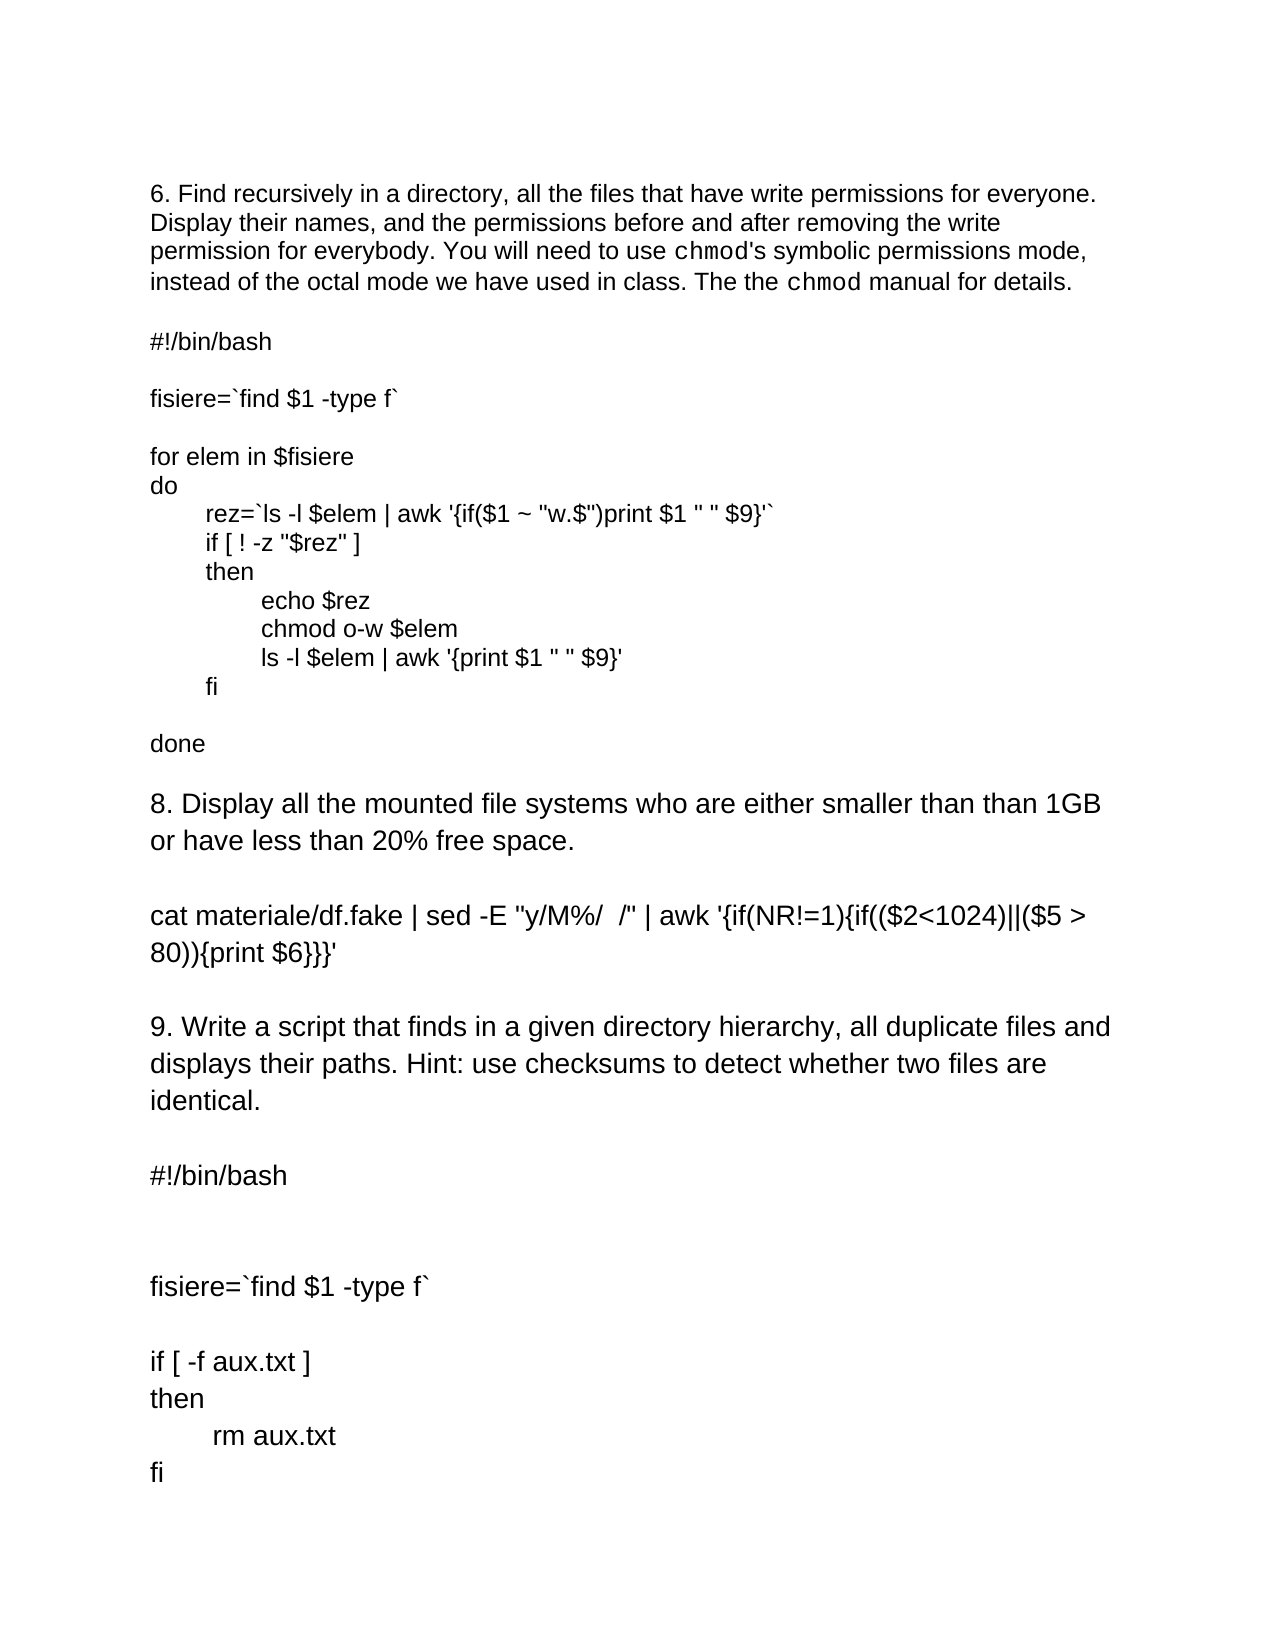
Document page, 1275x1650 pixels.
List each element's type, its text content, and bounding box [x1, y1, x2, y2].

text fi [150, 672, 1125, 701]
text ls -l $elem | awk '{print $1 " " $9}' [150, 643, 1125, 672]
text #!/bin/bash [150, 327, 1125, 356]
text rm aux.txt [150, 1419, 1125, 1451]
text do [150, 471, 1125, 499]
text cat materiale/df.fake | sed -E "y/M%/ /" | awk '{if(NR!=1){if(($2<1024)||($5 > 80)){print $6}}}' [150, 898, 1125, 968]
text chmod o-w $elem [150, 614, 1125, 643]
text for elem in $fisiere [150, 442, 1125, 471]
text 6. Find recursively in a directory, all the files that have write permissions for everyone. Display their names, and the permissions before and after removing the write permission for everybody. You will need to use chmod's symbolic permissions mode, instead of the octal mode we have used in class. The the chmod manual for details. [150, 150, 1125, 298]
text echo $rez [150, 586, 1125, 614]
text then [150, 557, 1125, 586]
text fisiere=`find $1 -type f` [150, 384, 1125, 413]
text 8. Display all the mounted file systems who are either smaller than than 1GB or have less than 20% free space. [150, 787, 1125, 856]
text then [150, 1382, 1125, 1414]
text #!/bin/bash [150, 1159, 1125, 1191]
text fi [150, 1456, 1125, 1489]
text if [ -f aux.txt ] [150, 1345, 1125, 1377]
text done [150, 729, 1125, 758]
text rez=`ls -l $elem | awk '{if($1 ~ "w.$")print $1 " " $9}'` [150, 499, 1125, 528]
text fisiere=`find $1 -type f` [150, 1270, 1125, 1303]
text 9. Write a script that finds in a given directory hierarchy, all duplicate files and displays their paths. Hint: use checksums to detect whether two files are identical. [150, 1010, 1125, 1117]
text if [ ! -z "$rez" ] [150, 528, 1125, 557]
